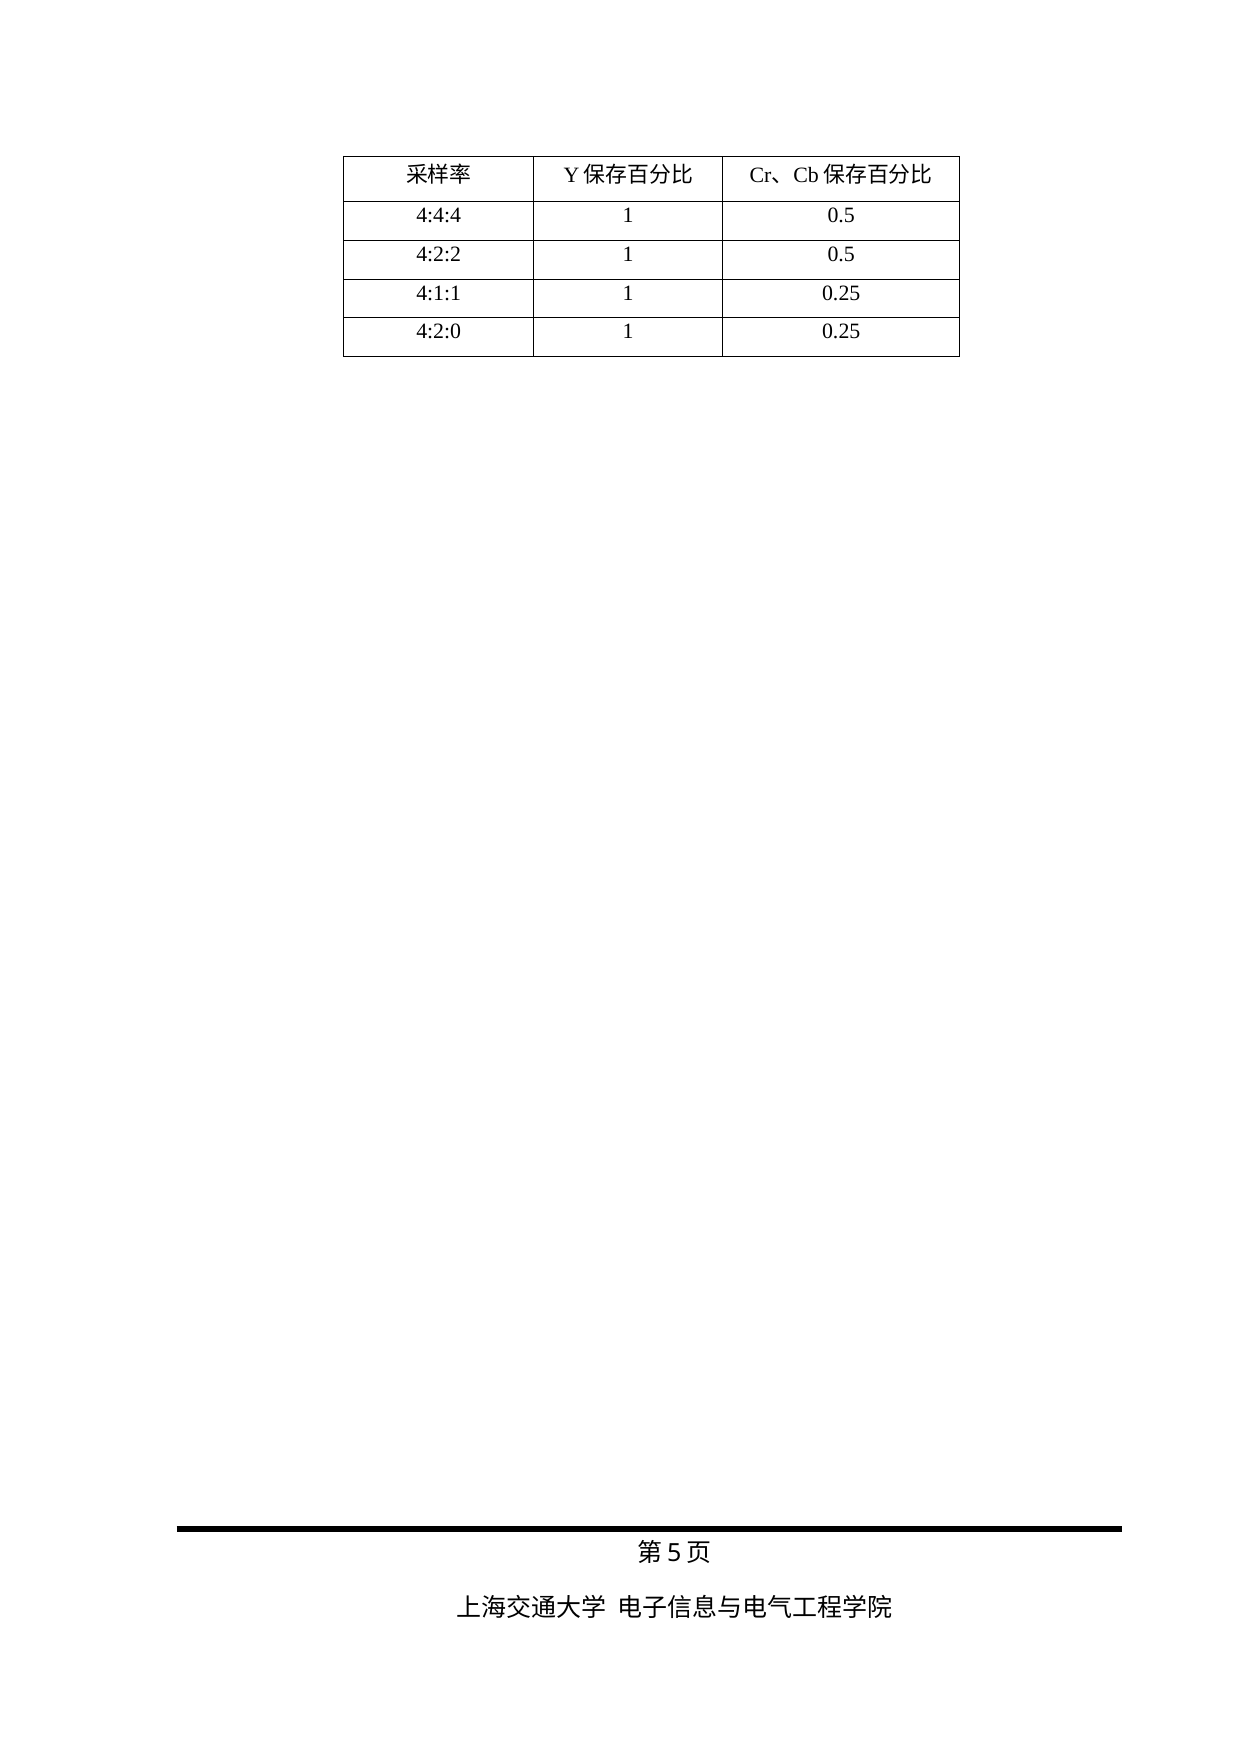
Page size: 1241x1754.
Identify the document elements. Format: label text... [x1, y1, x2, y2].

table_header Y保存百分比 [534, 157, 722, 201]
table_cell 1 [534, 318, 722, 356]
table_header Cr、Cb保存百分比 [723, 157, 959, 201]
table_cell 4:2:2 [344, 241, 533, 278]
table_cell 4:1:1 [344, 280, 533, 317]
table_cell 0.5 [723, 202, 959, 240]
table_cell 1 [534, 241, 722, 278]
table_cell 4:2:0 [344, 318, 533, 356]
table_cell 0.25 [723, 318, 959, 356]
table_header 采样率 [344, 157, 533, 201]
table_cell 0.5 [723, 241, 959, 278]
table_cell 4:4:4 [344, 202, 533, 240]
table_cell 0.25 [723, 280, 959, 317]
table_cell 1 [534, 280, 722, 317]
table_cell 1 [534, 202, 722, 240]
